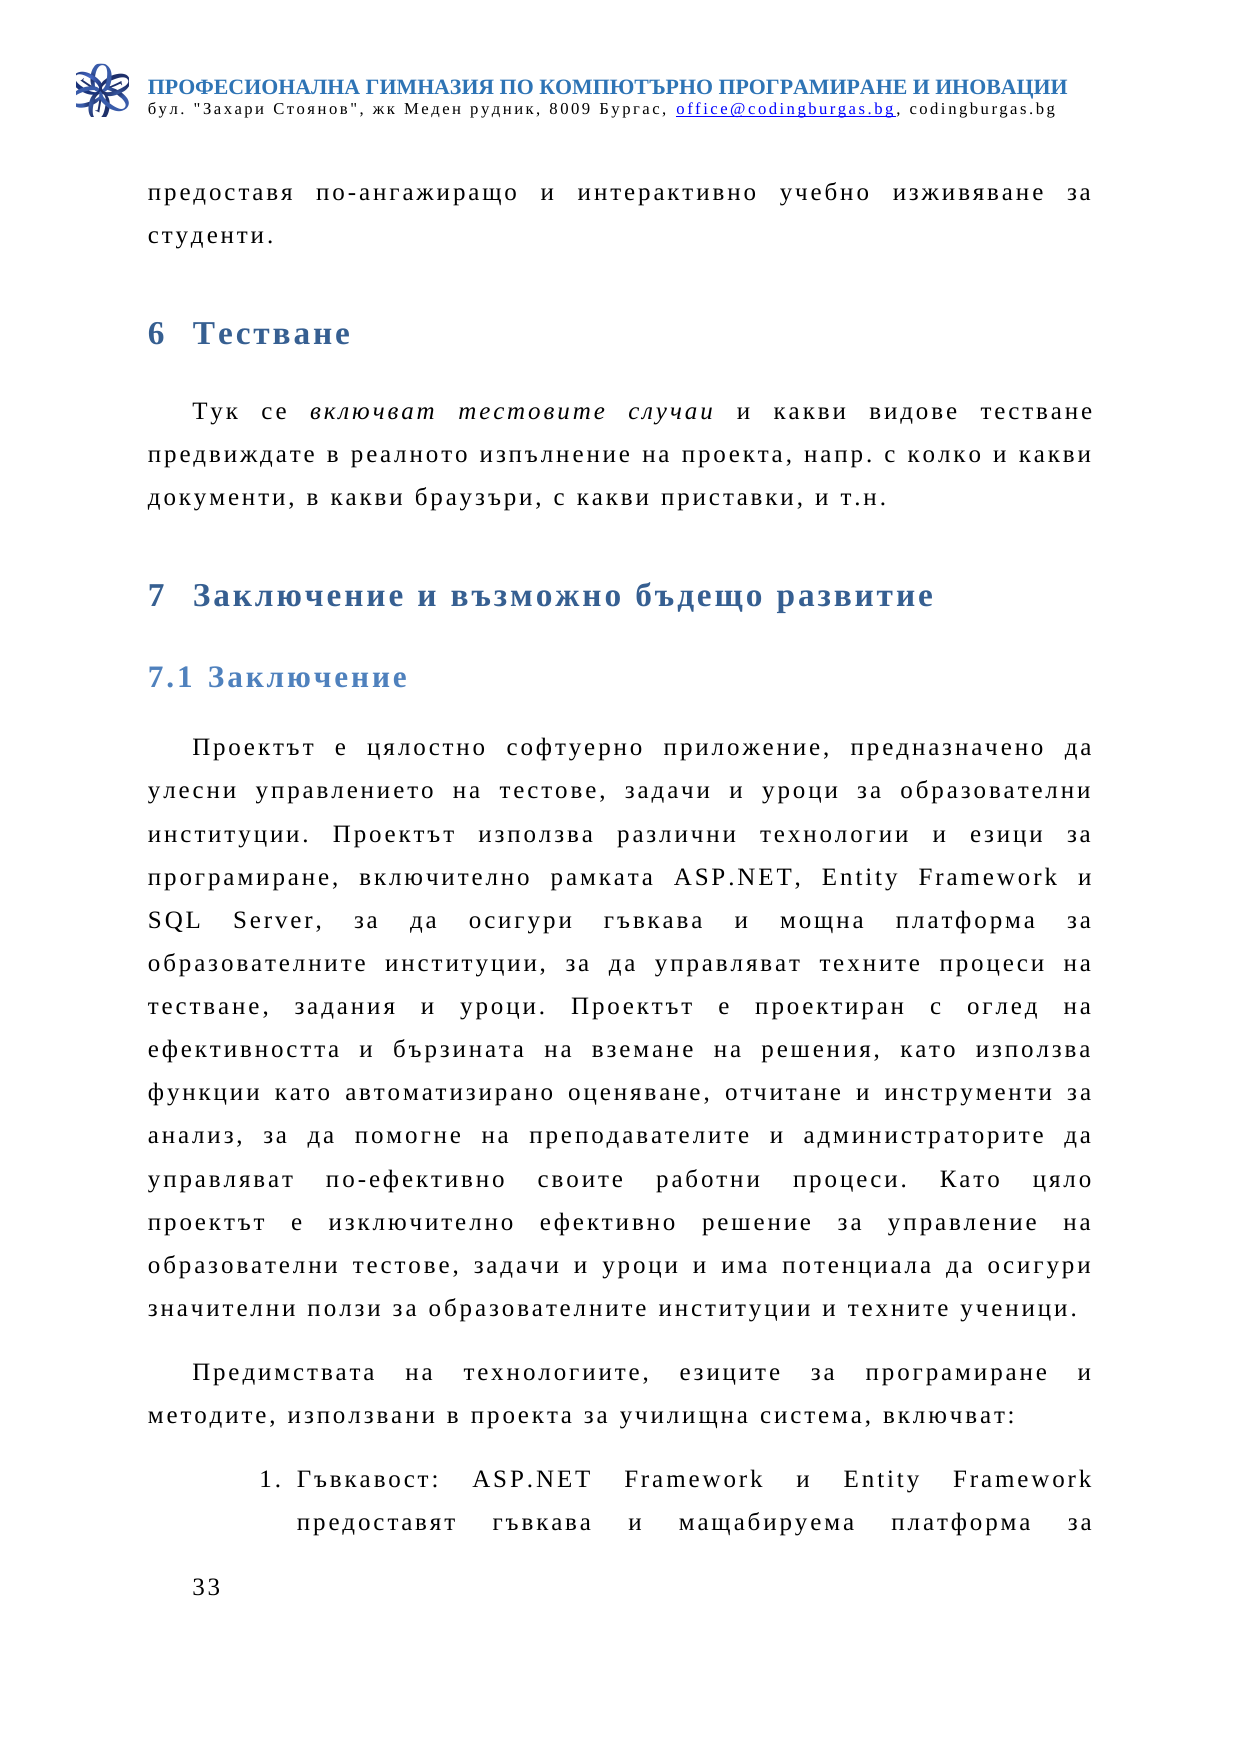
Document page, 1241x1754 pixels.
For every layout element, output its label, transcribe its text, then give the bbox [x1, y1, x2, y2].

subtitle Заключение [148, 658, 1092, 694]
subtitle Тестване [148, 313, 1092, 352]
subtitle Заключение и възможно бъдещо развитие [148, 575, 1092, 614]
text Проектът е цялостно софтуерно приложение, предназначено да улесни управлението на тестове, задачи и уроци за образователни институции. Проектът използва различни технологии и езици за програмиране, включително рамката ASP.NET, Entity Framework и SQL Server, за да осигури гъвкава и мощна платформа за образователните институции, за да управляват техните процеси на тестване, задания и уроци. Проектът е проектиран с оглед на ефективността и бързината на вземане на решения, като използва функции като автоматизирано оценяване, отчитане и инструменти за анализ, за да помогне на преподавателите и администраторите да управляват по-ефективно своите работни процеси. Като цяло проектът е изключително ефективно решение за управление на образователни тестове, задачи и уроци и има потенциала да осигури значителни ползи за образователните институции и техните ученици. [148, 732, 1092, 1322]
text Тук се включват тестовите случаи и какви видове тестване предвиждате в реалното изпълнение на проекта, напр. с колко и какви документи, в какви браузъри, с какви приставки, и т.н. [148, 396, 1092, 511]
picture [76, 63, 130, 117]
text Предимствата на технологиите, езиците за програмиране и методите, използвани в проекта за училищна система, включват: [148, 1357, 1092, 1429]
